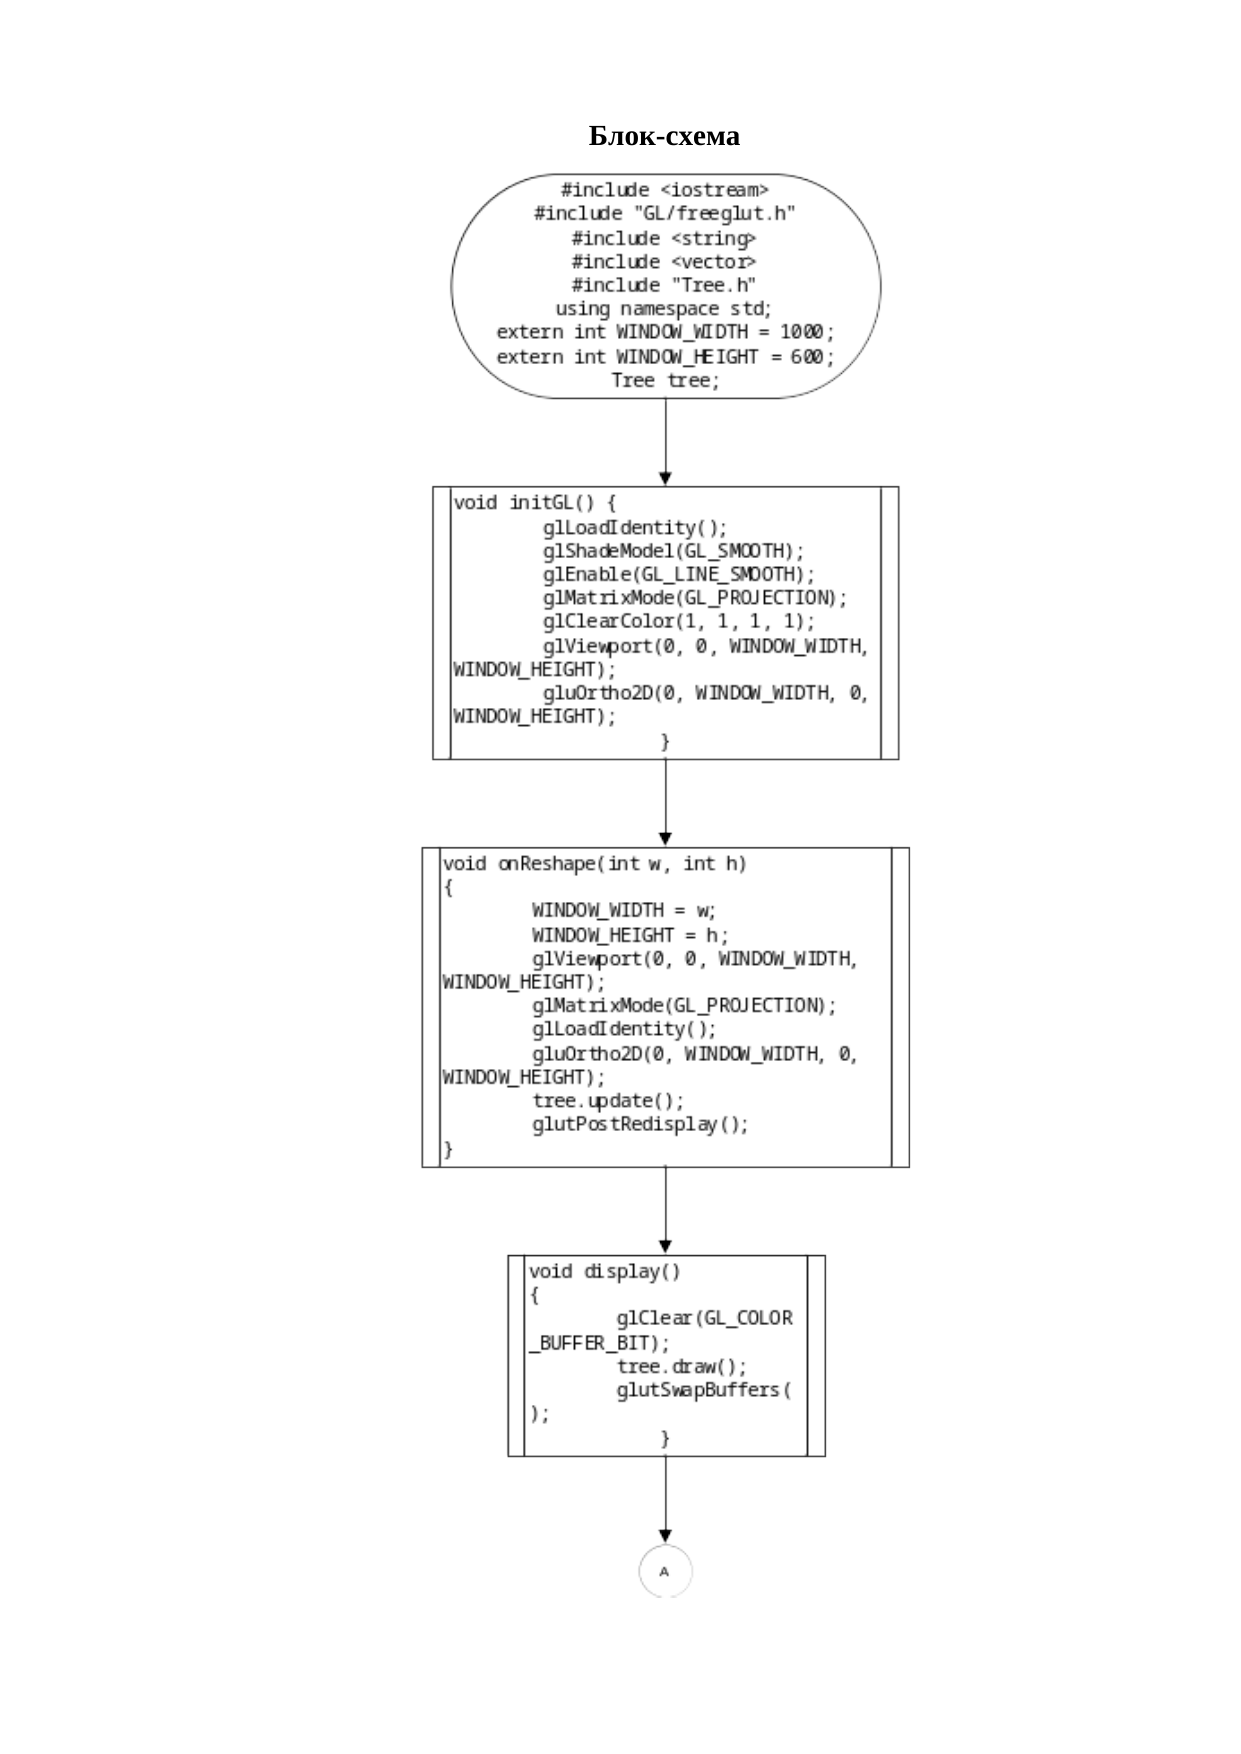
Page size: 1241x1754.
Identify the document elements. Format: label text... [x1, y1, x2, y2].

text Блок-схема [177, 118, 1152, 152]
